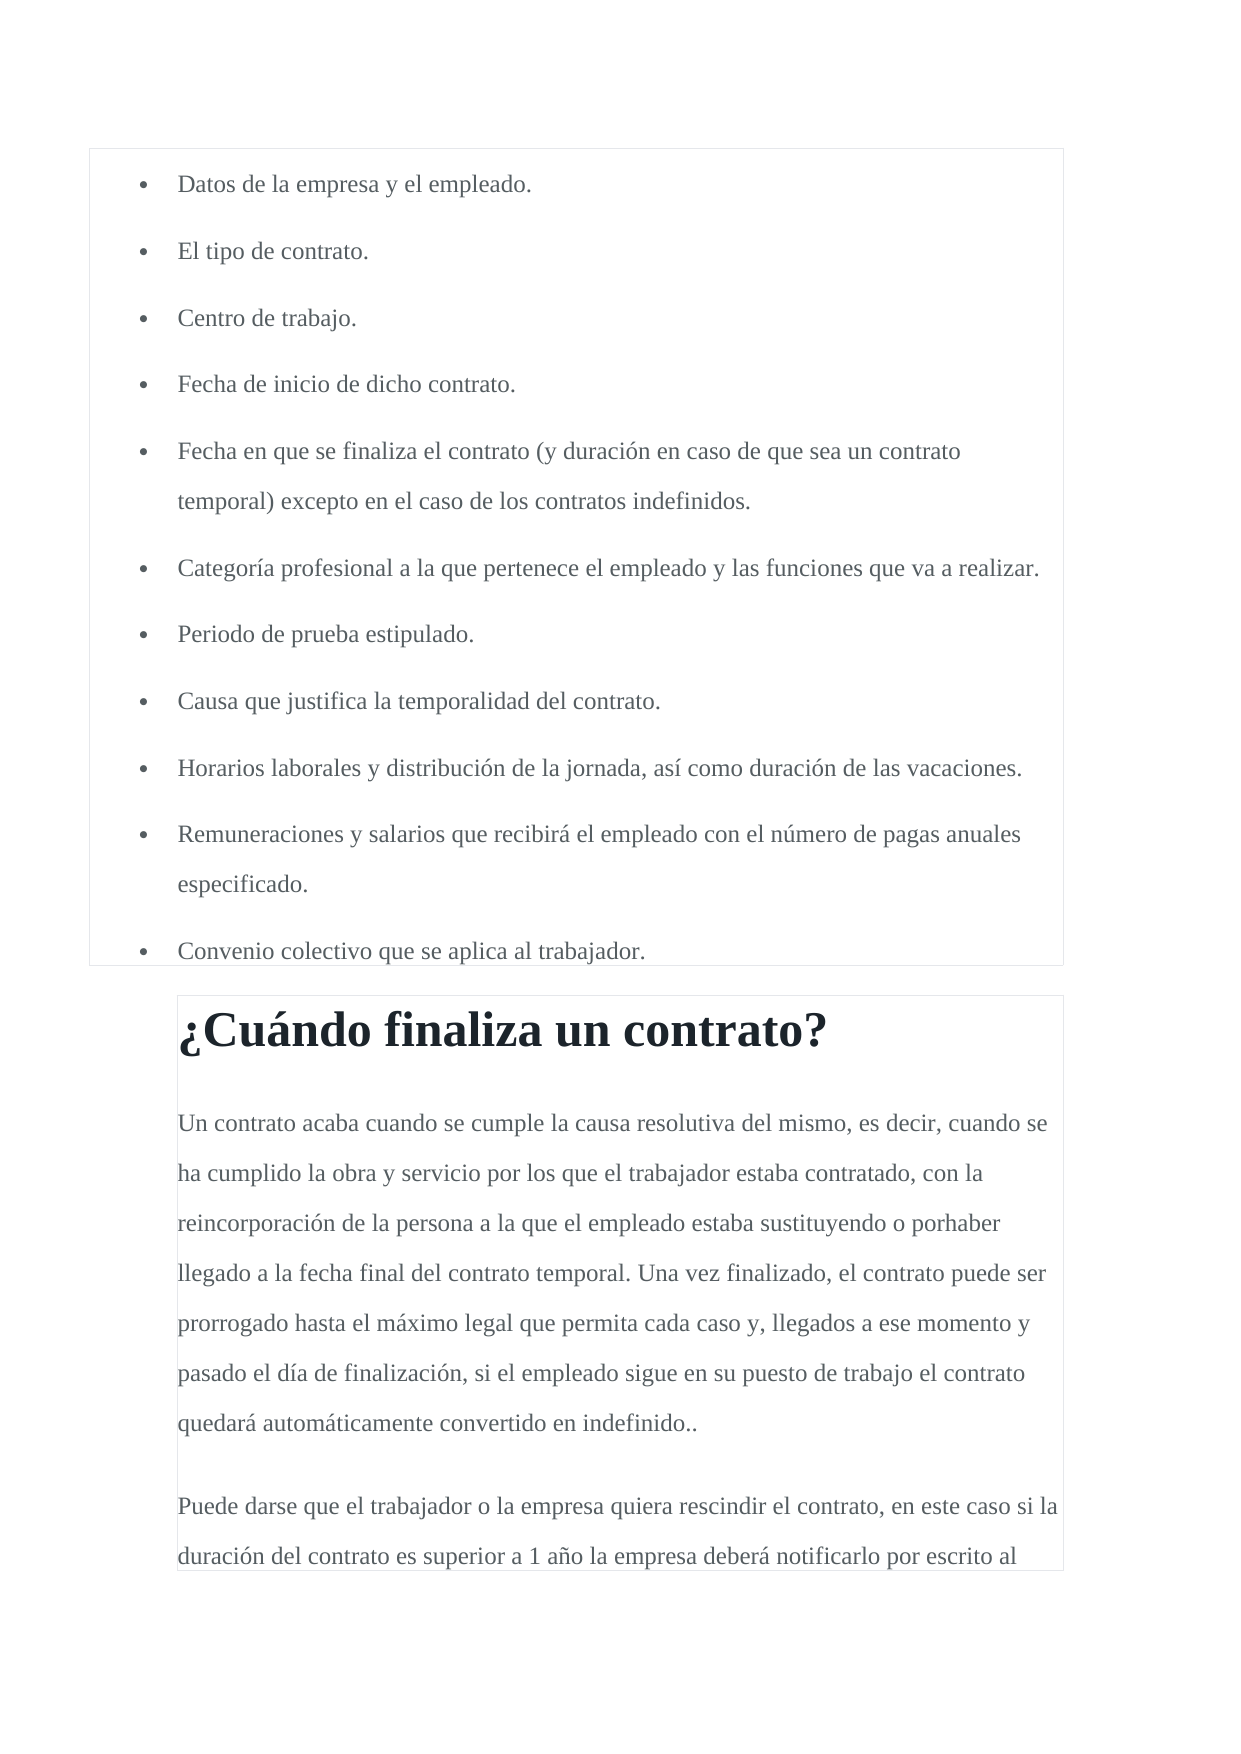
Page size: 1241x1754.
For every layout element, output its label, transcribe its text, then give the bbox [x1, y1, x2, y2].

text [178, 1469, 1063, 1570]
text Un contrato acaba cuando se cumple la causa resolutiva del mismo, es decir, cuando se ha cumplido la obra y servicio por los que el trabajador estaba contratado, con la reincorporación de la persona a la que el empleado estaba sustituyendo o porhaber llegado a la fecha final del contrato temporal. Una vez finalizado, el contrato puede ser prorrogado hasta el máximo legal que permita cada caso y, llegados a ese momento y pasado el día de finalización, si el empleado sigue en su puesto de trabajo el contrato quedará automáticamente convertido en indefinido.. [178, 1086, 1063, 1437]
list Causa que justifica la temporalidad del contrato. [90, 664, 1063, 715]
list El tipo de contrato. [90, 214, 1063, 265]
list Remuneraciones y salarios que recibirá el empleado con el número de pagas anuales especificado. [90, 798, 1063, 898]
list Periodo de prueba estipulado. [90, 598, 1063, 648]
list Categoría profesional a la que pertenece el empleado y las funciones que va a realizar. [90, 531, 1063, 581]
list Horarios laborales y distribución de la jornada, así como duración de las vacaciones. [90, 731, 1063, 781]
list Datos de la empresa y el empleado. [90, 149, 1063, 198]
list Centro de trabajo. [90, 281, 1063, 331]
list Fecha de inicio de dicho contrato. [90, 348, 1063, 398]
text ¿Cuándo finaliza un contrato? [178, 996, 1063, 1057]
list Fecha en que se finaliza el contrato (y duración en caso de que sea un contrato temporal) excepto en el caso de los contratos indefinidos. [90, 414, 1063, 515]
list Convenio colectivo que se aplica al trabajador. [90, 914, 1063, 965]
